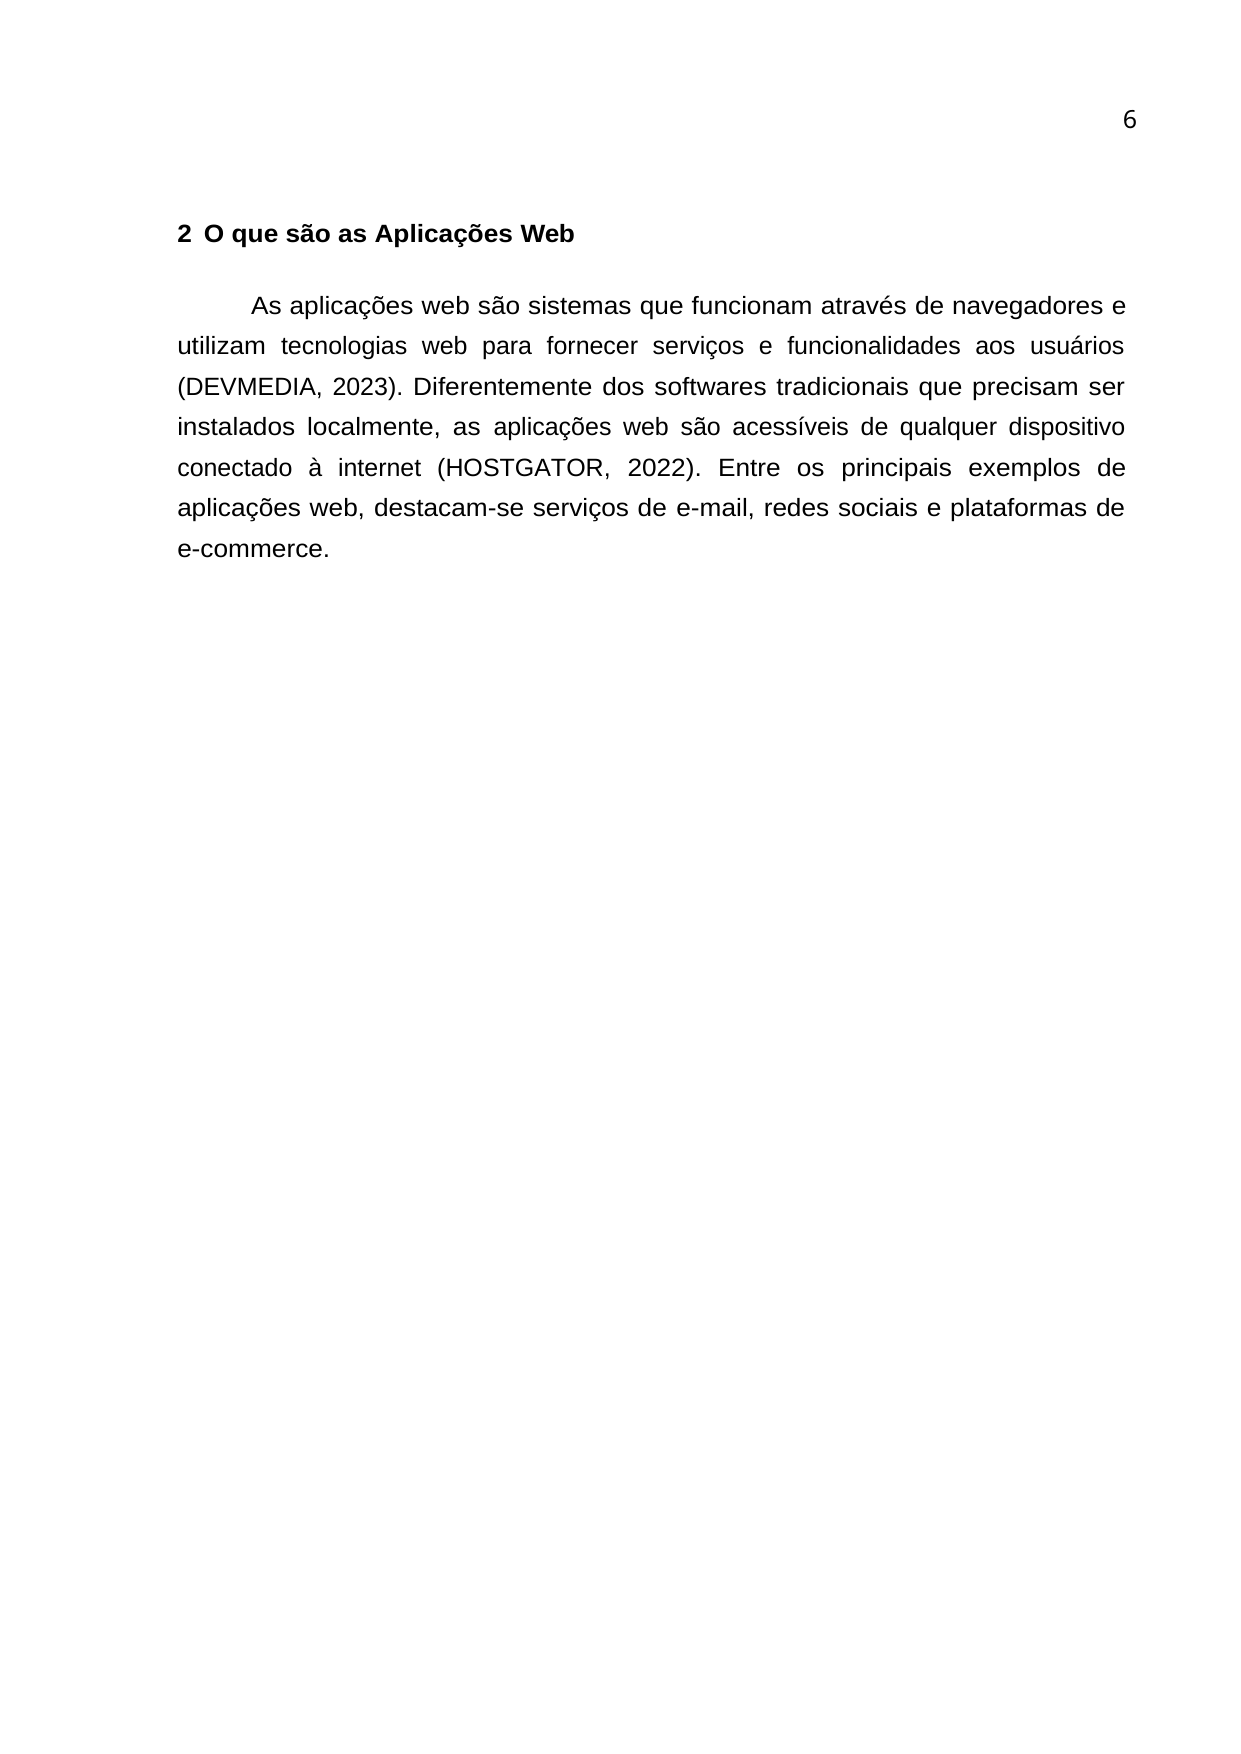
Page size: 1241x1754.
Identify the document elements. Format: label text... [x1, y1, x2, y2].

text As aplicações web são sistemas que funcionam através de navegadores e utilizam tecnologias web para fornecer serviços e funcionalidades aos usuários (DEVMEDIA, 2023). Diferentemente dos softwares tradicionais que precisam ser instalados localmente, as aplicações web são acessíveis de qualquer dispositivo conectado à internet (HOSTGATOR, 2022). Entre os principais exemplos de aplicações web, destacam-se serviços de e-mail, redes sociais e plataformas de e-commerce. [177, 291, 1126, 563]
text 2 O que são as Aplicações Web [177, 218, 1137, 247]
text 6 [162, 101, 1137, 135]
